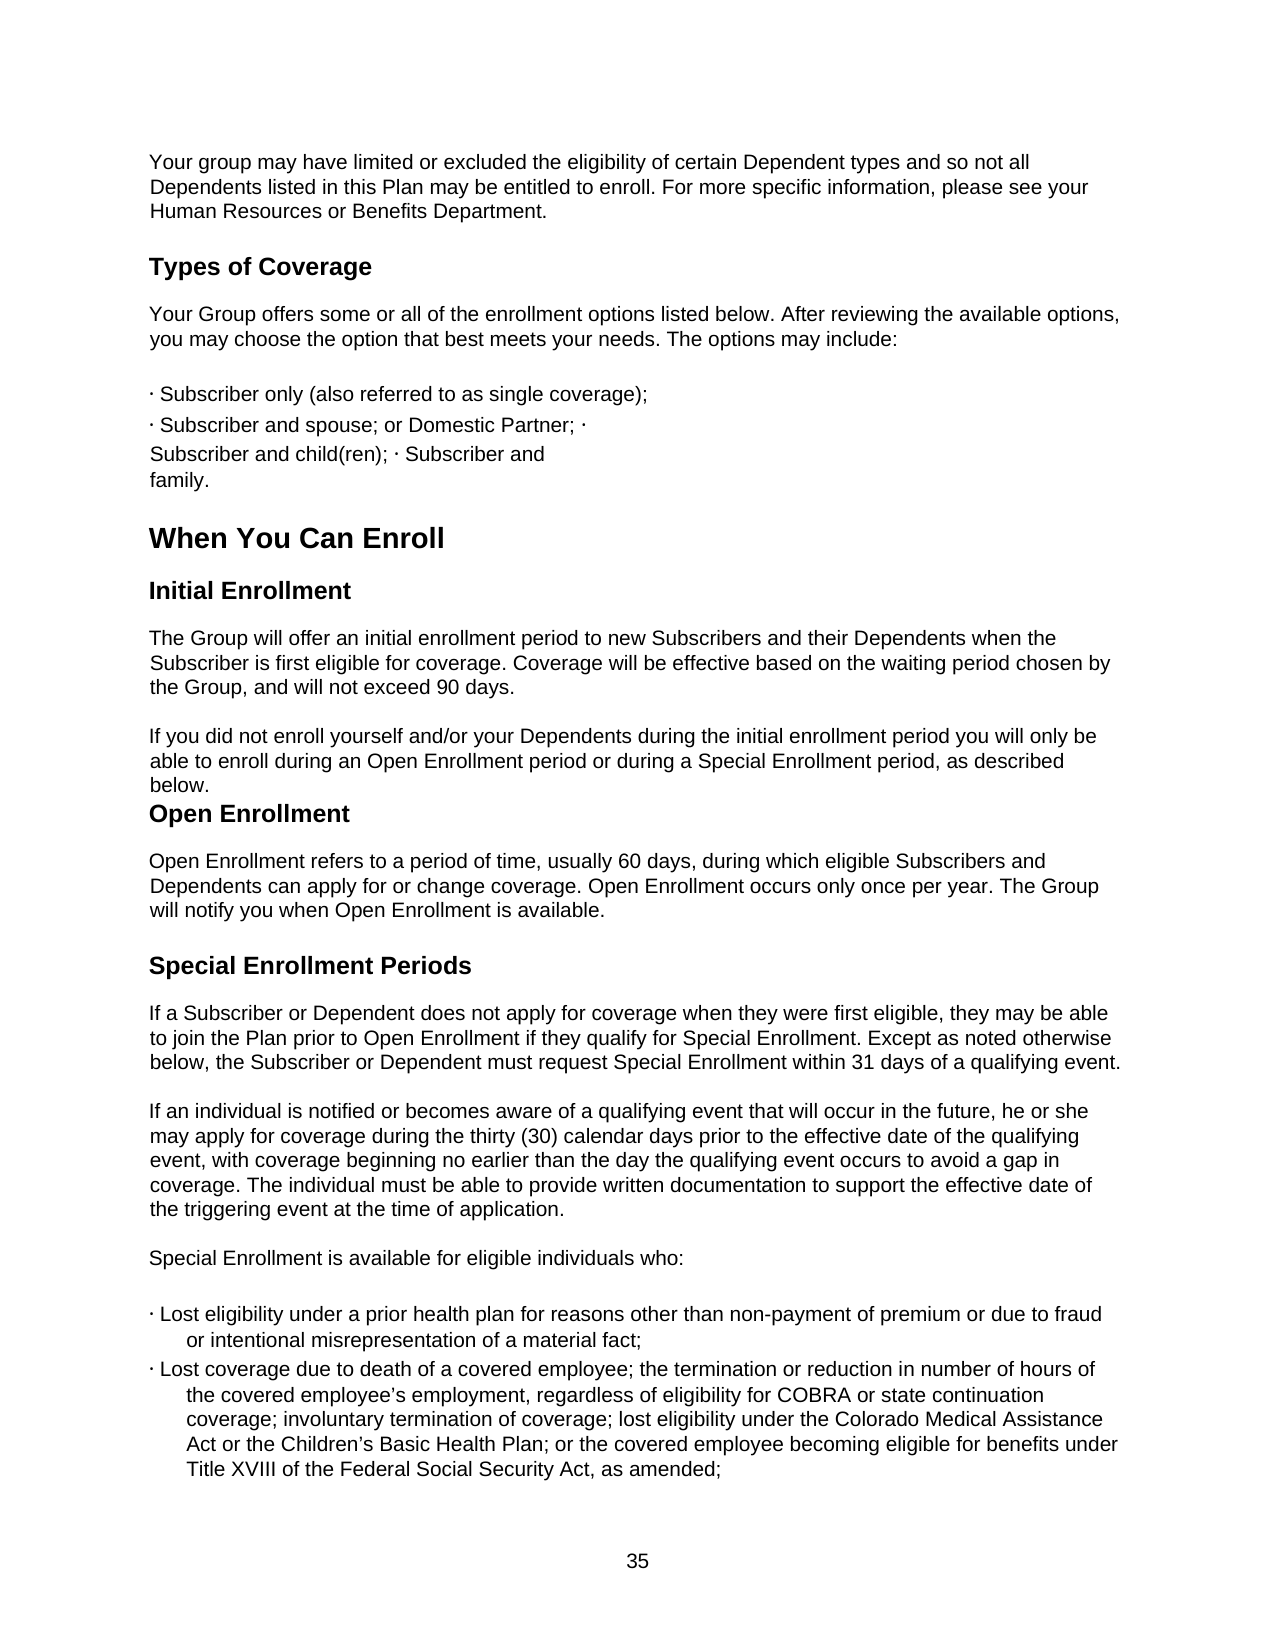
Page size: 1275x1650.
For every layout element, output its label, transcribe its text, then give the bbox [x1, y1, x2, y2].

subtitle When You Can Enroll [148, 521, 1123, 555]
subtitle Types of Coverage [148, 252, 1125, 281]
text · Lost eligibility under a prior health plan for reasons other than non-payment of premium or due to fraud or intentional misrepresentation of a material fact; [148, 1299, 1123, 1352]
subtitle Special Enrollment Periods [148, 951, 1125, 979]
text Special Enrollment is available for eligible individuals who: [148, 1246, 1123, 1270]
text The Group will offer an initial enrollment period to new Subscribers and their Dependents when the Subscriber is first eligible for coverage. Coverage will be effective based on the waiting period chosen by the Group, and will not exceed 90 days. [148, 626, 1123, 699]
text If an individual is notified or becomes aware of a qualifying event that will occur in the future, he or she may apply for coverage during the thirty (30) calendar days prior to the effective date of the qualifying event, with coverage beginning no earlier than the day the qualifying event occurs to avoid a gap in coverage. The individual must be able to provide written documentation to support the effective date of the triggering event at the time of application. [148, 1099, 1123, 1221]
subtitle Initial Enrollment [148, 576, 1125, 604]
text Your group may have limited or excluded the eligibility of certain Dependent types and so not all Dependents listed in this Plan may be entitled to enroll. For more specific information, please see your Human Resources or Benefits Department. [150, 150, 1125, 223]
subtitle Open Enrollment [148, 799, 1125, 828]
text Your Group offers some or all of the enrollment options listed below. After reviewing the available options, you may choose the option that best meets your needs. The options may include: [148, 302, 1123, 351]
text · Lost coverage due to death of a covered employee; the termination or reduction in number of hours of the covered employee’s employment, regardless of eligibility for COBRA or state continuation coverage; involuntary termination of coverage; lost eligibility under the Colorado Medical Assistance Act or the Children’s Basic Health Plan; or the covered employee becoming eligible for benefits under Title XVIII of the Federal Social Security Act, as amended; [148, 1354, 1123, 1480]
text · Subscriber only (also referred to as single coverage); [148, 379, 1123, 408]
text Open Enrollment refers to a period of time, usually 60 days, during which eligible Subscribers and Dependents can apply for or change coverage. Open Enrollment occurs only once per year. The Group will notify you when Open Enrollment is available. [148, 849, 1123, 922]
text · Subscriber and spouse; or Domestic Partner; · Subscriber and child(ren); · Subscriber and family. [148, 410, 603, 492]
text If a Subscriber or Dependent does not apply for coverage when they were first eligible, they may be able to join the Plan prior to Open Enrollment if they qualify for Special Enrollment. Except as noted otherwise below, the Subscriber or Dependent must request Special Enrollment within 31 days of a qualifying event. [148, 1001, 1123, 1074]
text If you did not enroll yourself and/or your Dependents during the initial enrollment period you will only be able to enroll during an Open Enrollment period or during a Special Enrollment period, as described below. [148, 724, 1123, 797]
